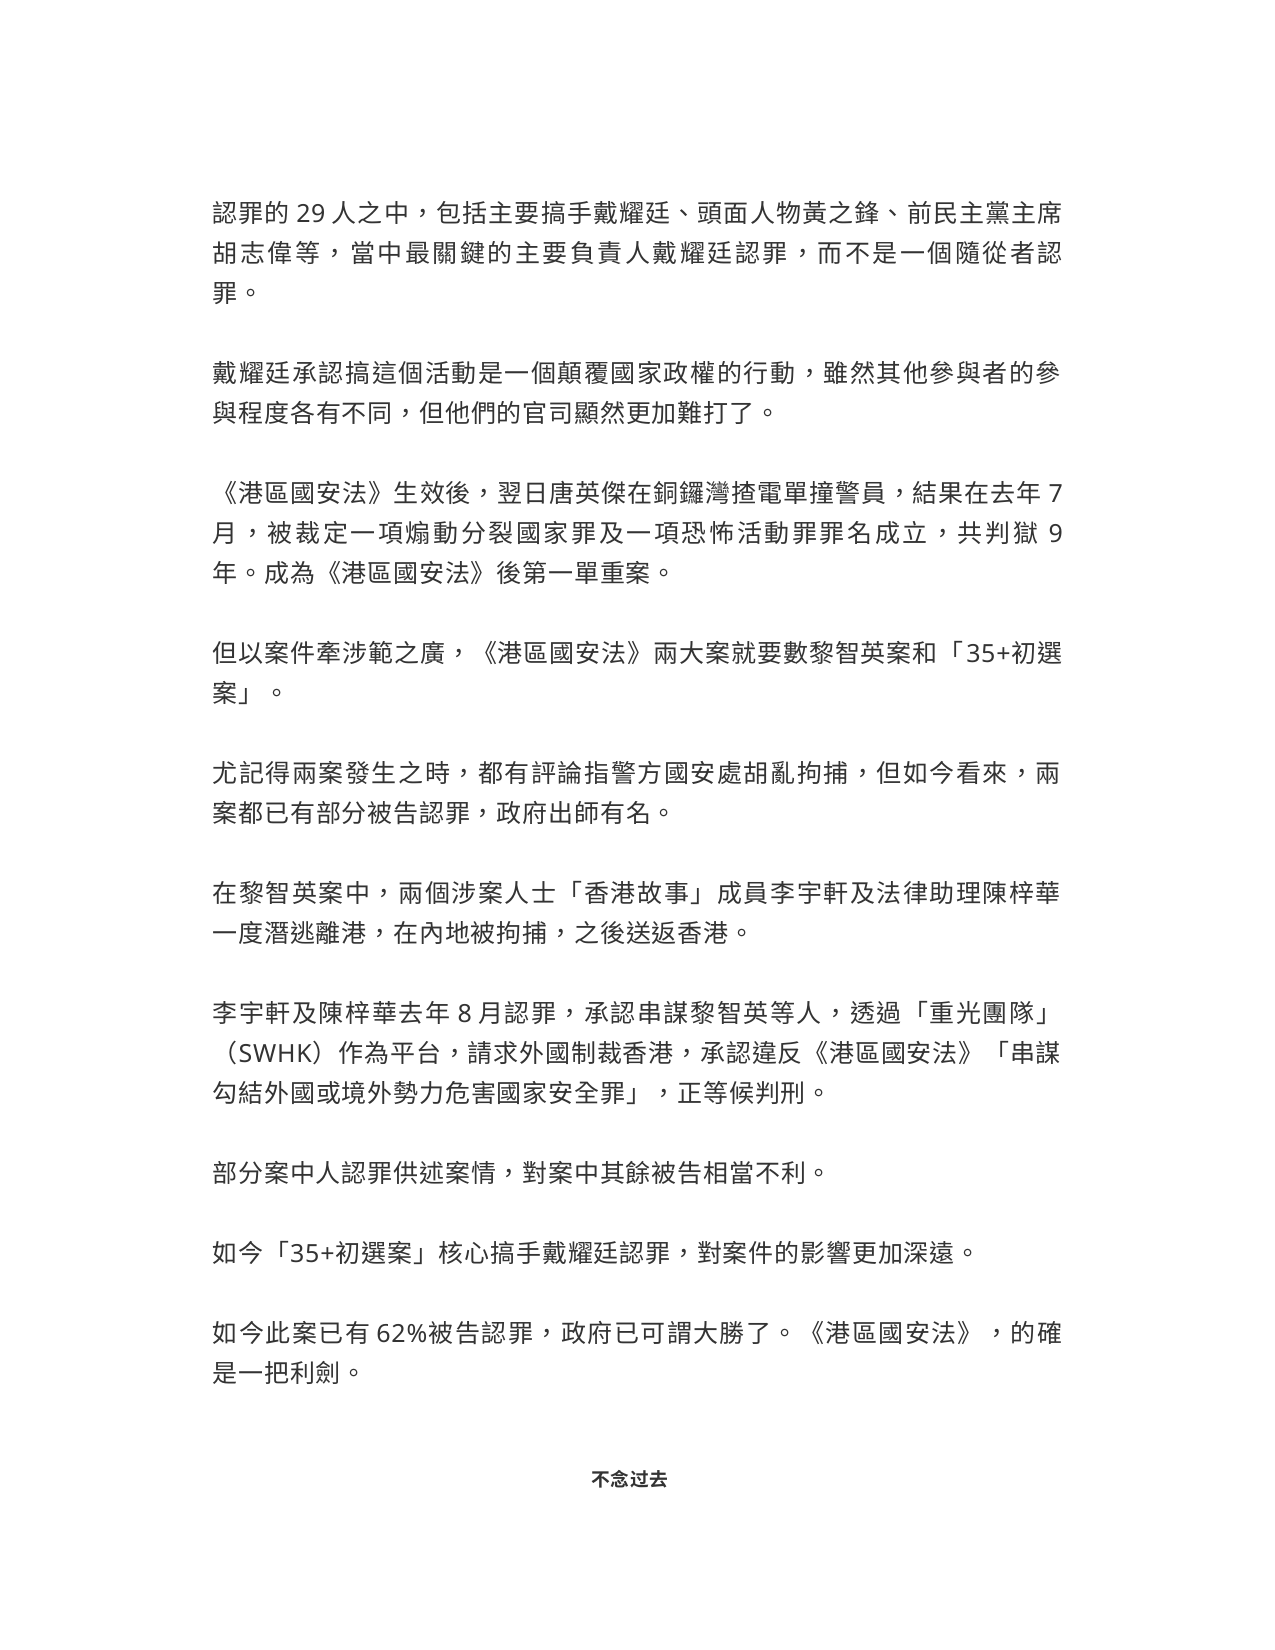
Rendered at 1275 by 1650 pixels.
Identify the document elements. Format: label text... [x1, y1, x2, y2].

text 尤記得兩案發生之時，都有評論指警方國安處胡亂拘捕，但如今看來，兩案都已有部分被告認罪，政府出師有名。 [212, 750, 1062, 830]
text 在黎智英案中，兩個涉案人士「香港故事」成員李宇軒及法律助理陳梓華一度潛逃離港，在內地被拘捕，之後送返香港。 [212, 870, 1062, 950]
text 如今「35+初選案」核心搞手戴耀廷認罪，對案件的影響更加深遠。 [212, 1230, 1062, 1270]
text 不念过去 [228, 1464, 1031, 1492]
text 《港區國安法》生效後，翌日唐英傑在銅鑼灣揸電單撞警員，結果在去年7月，被裁定一項煽動分裂國家罪及一項恐怖活動罪罪名成立，共判獄9年。成為《港區國安法》後第一單重案。 [212, 470, 1062, 590]
text 認罪的29人之中，包括主要搞手戴耀廷、頭面人物黃之鋒、前民主黨主席胡志偉等，當中最關鍵的主要負責人戴耀廷認罪，而不是一個隨從者認罪。 [212, 190, 1062, 310]
text 部分案中人認罪供述案情，對案中其餘被告相當不利。 [212, 1150, 1062, 1190]
text 如今此案已有62%被告認罪，政府已可謂大勝了。《港區國安法》，的確是一把利劍。 [212, 1310, 1062, 1390]
text 李宇軒及陳梓華去年8月認罪，承認串謀黎智英等人，透過「重光團隊」（SWHK）作為平台，請求外國制裁香港，承認違反《港區國安法》「串謀勾結外國或境外勢力危害國家安全罪」，正等候判刑。 [212, 990, 1062, 1110]
text 戴耀廷承認搞這個活動是一個顛覆國家政權的行動，雖然其他參與者的參與程度各有不同，但他們的官司顯然更加難打了。 [212, 350, 1062, 430]
text 但以案件牽涉範之廣，《港區國安法》兩大案就要數黎智英案和「35+初選案」。 [212, 630, 1062, 710]
